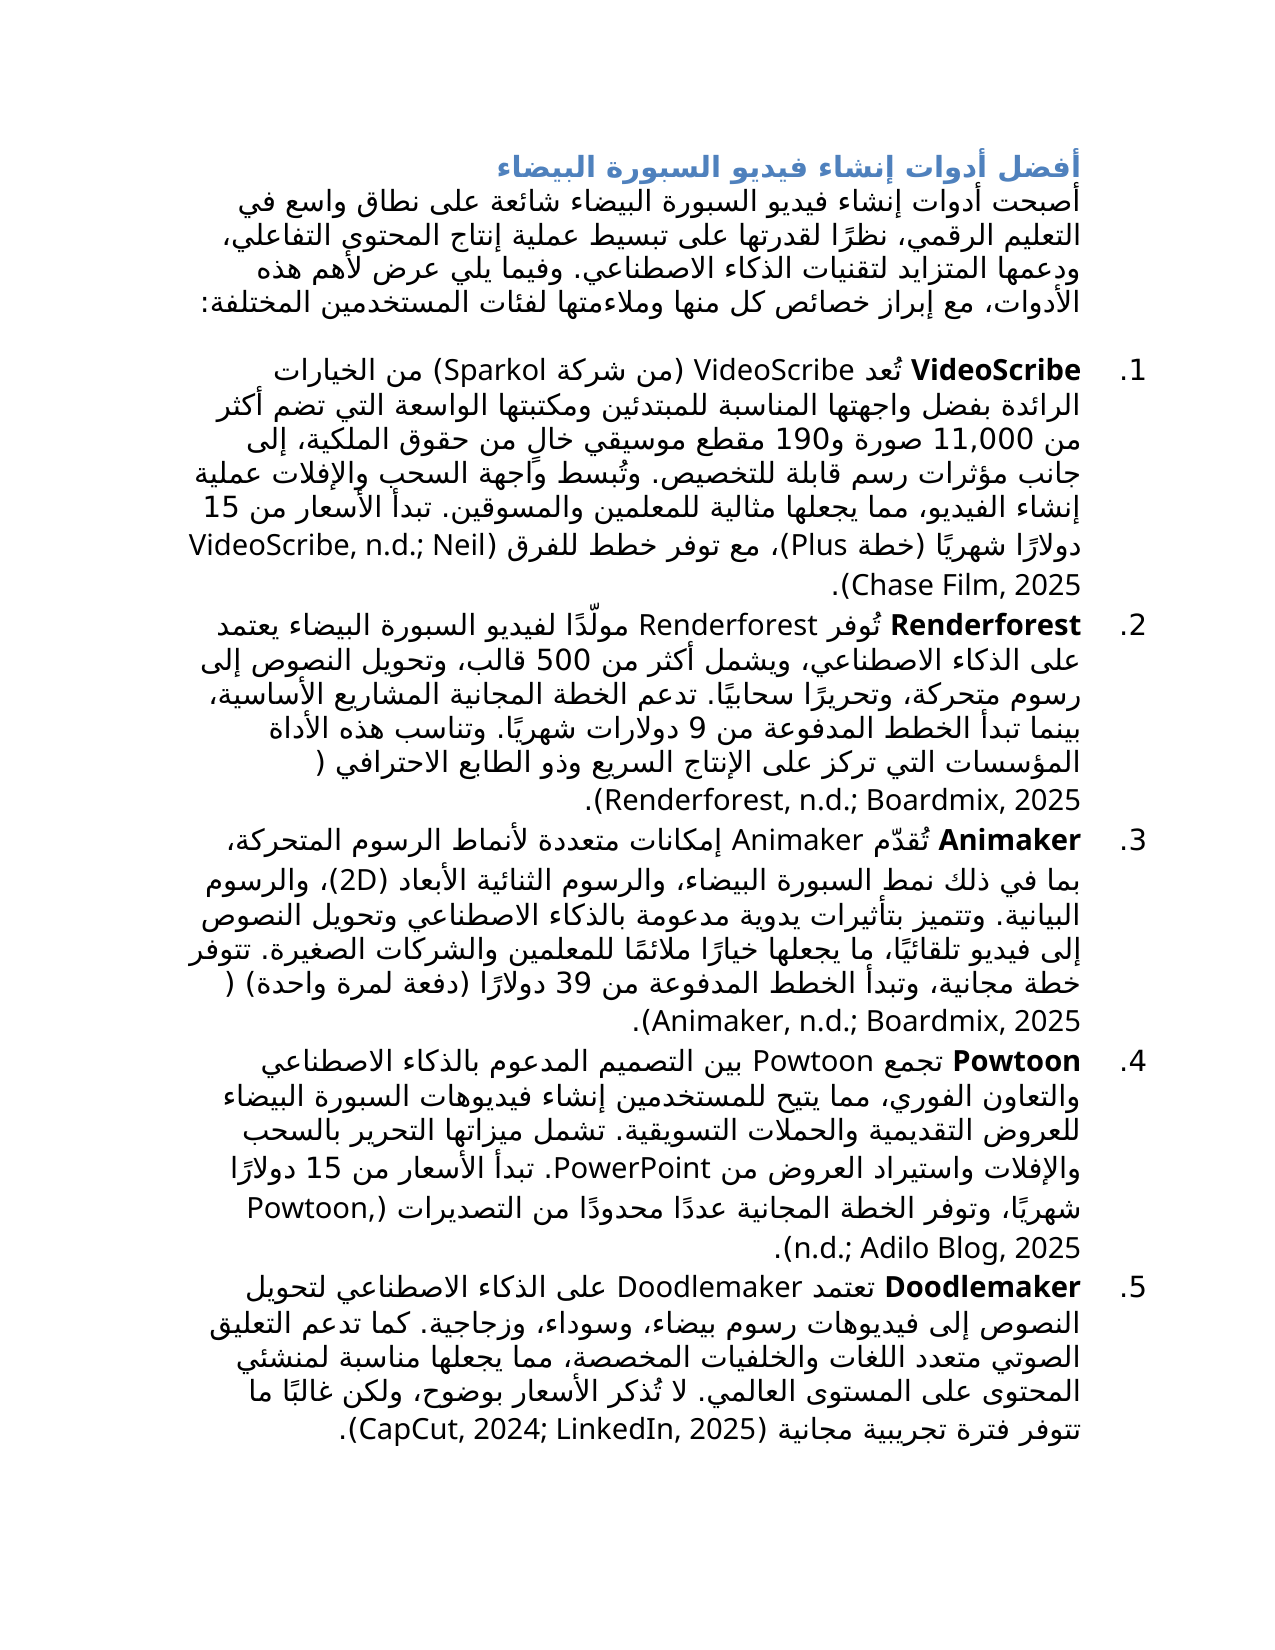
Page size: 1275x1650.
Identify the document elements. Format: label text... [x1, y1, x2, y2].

list Renderforest تُوفر Renderforest مولّدًا لفيديو السبورة البيضاء يعتمد على الذكاء الاصطناعي، ويشمل أكثر من 500 قالب، وتحويل النصوص إلى رسوم متحركة، وتحريرًا سحابيًا. تدعم الخطة المجانية المشاريع الأساسية، بينما تبدأ الخطط المدفوعة من 9 دولارات شهريًا. وتناسب هذه الأداة المؤسسات التي تركز على الإنتاج السريع وذو الطابع الاحترافي (Renderforest, n.d.; Boardmix, 2025). [187, 604, 1119, 819]
text أصبحت أدوات إنشاء فيديو السبورة البيضاء شائعة على نطاق واسع في التعليم الرقمي، نظرًا لقدرتها على تبسيط عملية إنتاج المحتوى التفاعلي، ودعمها المتزايد لتقنيات الذكاء الاصطناعي. وفيما يلي عرض لأهم هذه الأدوات، مع إبراز خصائص كل منها وملاءمتها لفئات المستخدمين المختلفة: [187, 184, 1082, 320]
subtitle أفضل أدوات إنشاء فيديو السبورة البيضاء [187, 150, 1082, 184]
list Powtoon تجمع Powtoon بين التصميم المدعوم بالذكاء الاصطناعي والتعاون الفوري، مما يتيح للمستخدمين إنشاء فيديوهات السبورة البيضاء للعروض التقديمية والحملات التسويقية. تشمل ميزاتها التحرير بالسحب والإفلات واستيراد العروض من PowerPoint. تبدأ الأسعار من 15 دولارًا شهريًا، وتوفر الخطة المجانية عددًا محدودًا من التصديرات (Powtoon, n.d.; Adilo Blog, 2025). [187, 1040, 1119, 1267]
list VideoScribe تُعد VideoScribe (من شركة Sparkol) من الخيارات الرائدة بفضل واجهتها المناسبة للمبتدئين ومكتبتها الواسعة التي تضم أكثر من 11,000 صورة و190 مقطع موسيقي خالٍ من حقوق الملكية، إلى جانب مؤثرات رسم قابلة للتخصيص. وتُبسط واجهة السحب والإفلات عملية إنشاء الفيديو، مما يجعلها مثالية للمعلمين والمسوقين. تبدأ الأسعار من 15 دولارًا شهريًا (خطة Plus)، مع توفر خطط للفرق (VideoScribe, n.d.; Neil Chase Film, 2025). [187, 349, 1119, 604]
list Doodlemaker تعتمد Doodlemaker على الذكاء الاصطناعي لتحويل النصوص إلى فيديوهات رسوم بيضاء، وسوداء، وزجاجية. كما تدعم التعليق الصوتي متعدد اللغات والخلفيات المخصصة، مما يجعلها مناسبة لمنشئي المحتوى على المستوى العالمي. لا تُذكر الأسعار بوضوح، ولكن غالبًا ما تتوفر فترة تجريبية مجانية (CapCut, 2024; LinkedIn, 2025). [187, 1267, 1119, 1448]
list Animaker تُقدّم Animaker إمكانات متعددة لأنماط الرسوم المتحركة، بما في ذلك نمط السبورة البيضاء، والرسوم الثنائية الأبعاد (2D)، والرسوم البيانية. وتتميز بتأثيرات يدوية مدعومة بالذكاء الاصطناعي وتحويل النصوص إلى فيديو تلقائيًا، ما يجعلها خيارًا ملائمًا للمعلمين والشركات الصغيرة. تتوفر خطة مجانية، وتبدأ الخطط المدفوعة من 39 دولارًا (دفعة لمرة واحدة) (Animaker, n.d.; Boardmix, 2025). [187, 819, 1119, 1040]
